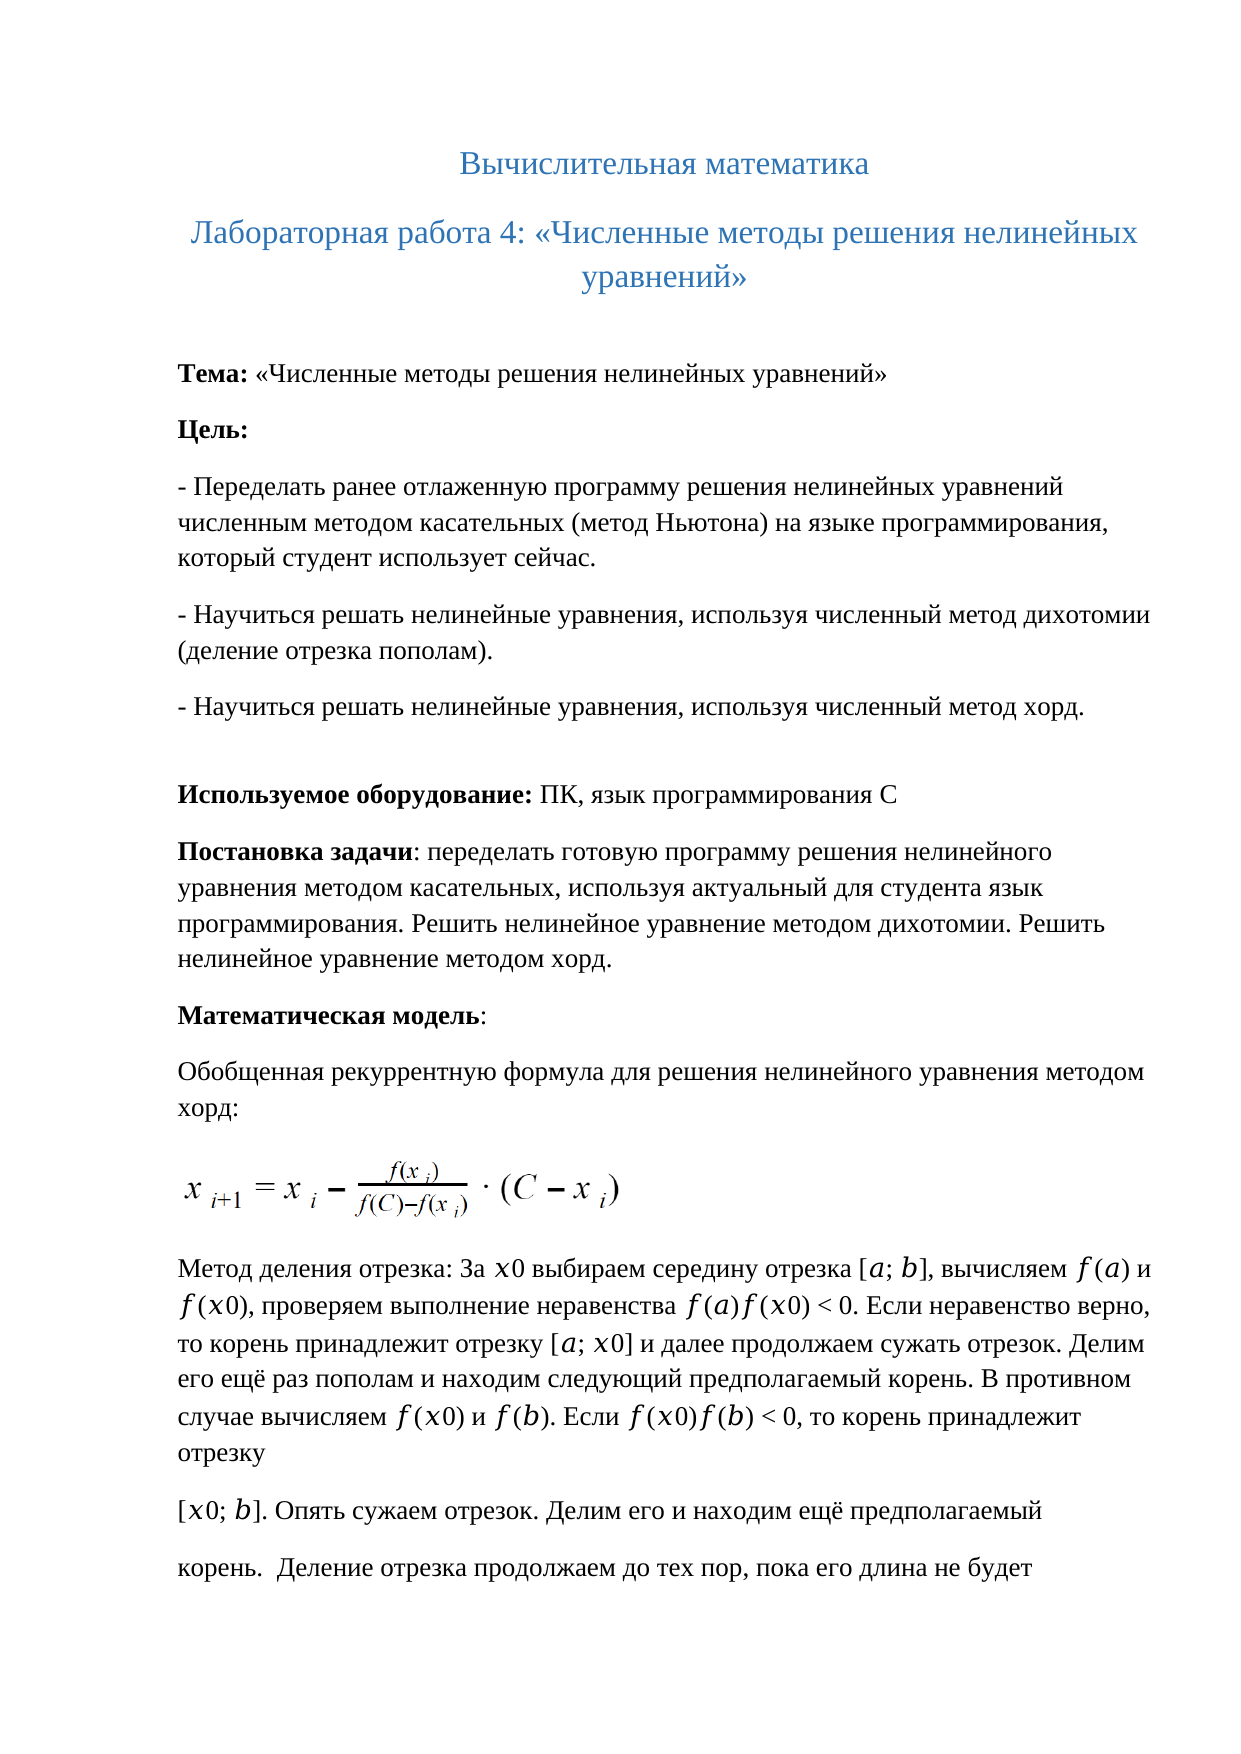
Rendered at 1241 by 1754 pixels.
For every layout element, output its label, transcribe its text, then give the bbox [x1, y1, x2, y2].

text Метод деления отрезка: За 𝑥0 выбираем середину отрезка [𝑎; 𝑏], вычисляем 𝑓(𝑎) и 𝑓(𝑥0), проверяем выполнение неравенства 𝑓(𝑎)𝑓(𝑥0) < 0. Если неравенство верно, то корень принадлежит отрезку [𝑎; 𝑥0] и далее продолжаем сужать отрезок. Делим его ещё раз пополам и находим следующий предполагаемый корень. В противном случае вычисляем 𝑓(𝑥0) и 𝑓(𝑏). Если 𝑓(𝑥0)𝑓(𝑏) < 0, то корень принадлежит отрезку [177, 1250, 1152, 1467]
text Используемое оборудование: ПК, язык программирования C [177, 779, 1152, 810]
text корень. Деление отрезка продолжаем до тех пор, пока его длина не будет [177, 1551, 1152, 1582]
text Постановка задачи: переделать готовую программу решения нелинейного уравнения методом касательных, используя актуальный для студента язык программирования. Решить нелинейное уравнение методом дихотомии. Решить нелинейное уравнение методом хорд. [177, 835, 1152, 973]
text - Научиться решать нелинейные уравнения, используя численный метод хорд. [177, 690, 1152, 754]
subtitle Лабораторная работа 4: «Численные методы решения нелинейных уравнений» [177, 212, 1152, 294]
text Обобщенная рекуррентную формула для решения нелинейного уравнения методом хорд: [177, 1056, 1152, 1122]
text Цель: [177, 413, 1152, 444]
subtitle Вычислительная математика [177, 143, 1152, 181]
text Тема: «Численные методы решения нелинейных уравнений» [177, 357, 1152, 388]
text - Переделать ранее отлаженную программу решения нелинейных уравнений численным методом касательных (метод Ньютона) на языке программирования, который студент использует сейчас. [177, 470, 1152, 573]
text Математическая модель: [177, 999, 1152, 1030]
text [𝑥0; 𝑏]. Опять сужаем отрезок. Делим его и находим ещё предполагаемый [177, 1492, 1152, 1525]
text - Научиться решать нелинейные уравнения, используя численный метод дихотомии (деление отрезка пополам). [177, 598, 1152, 665]
picture [183, 1147, 627, 1225]
